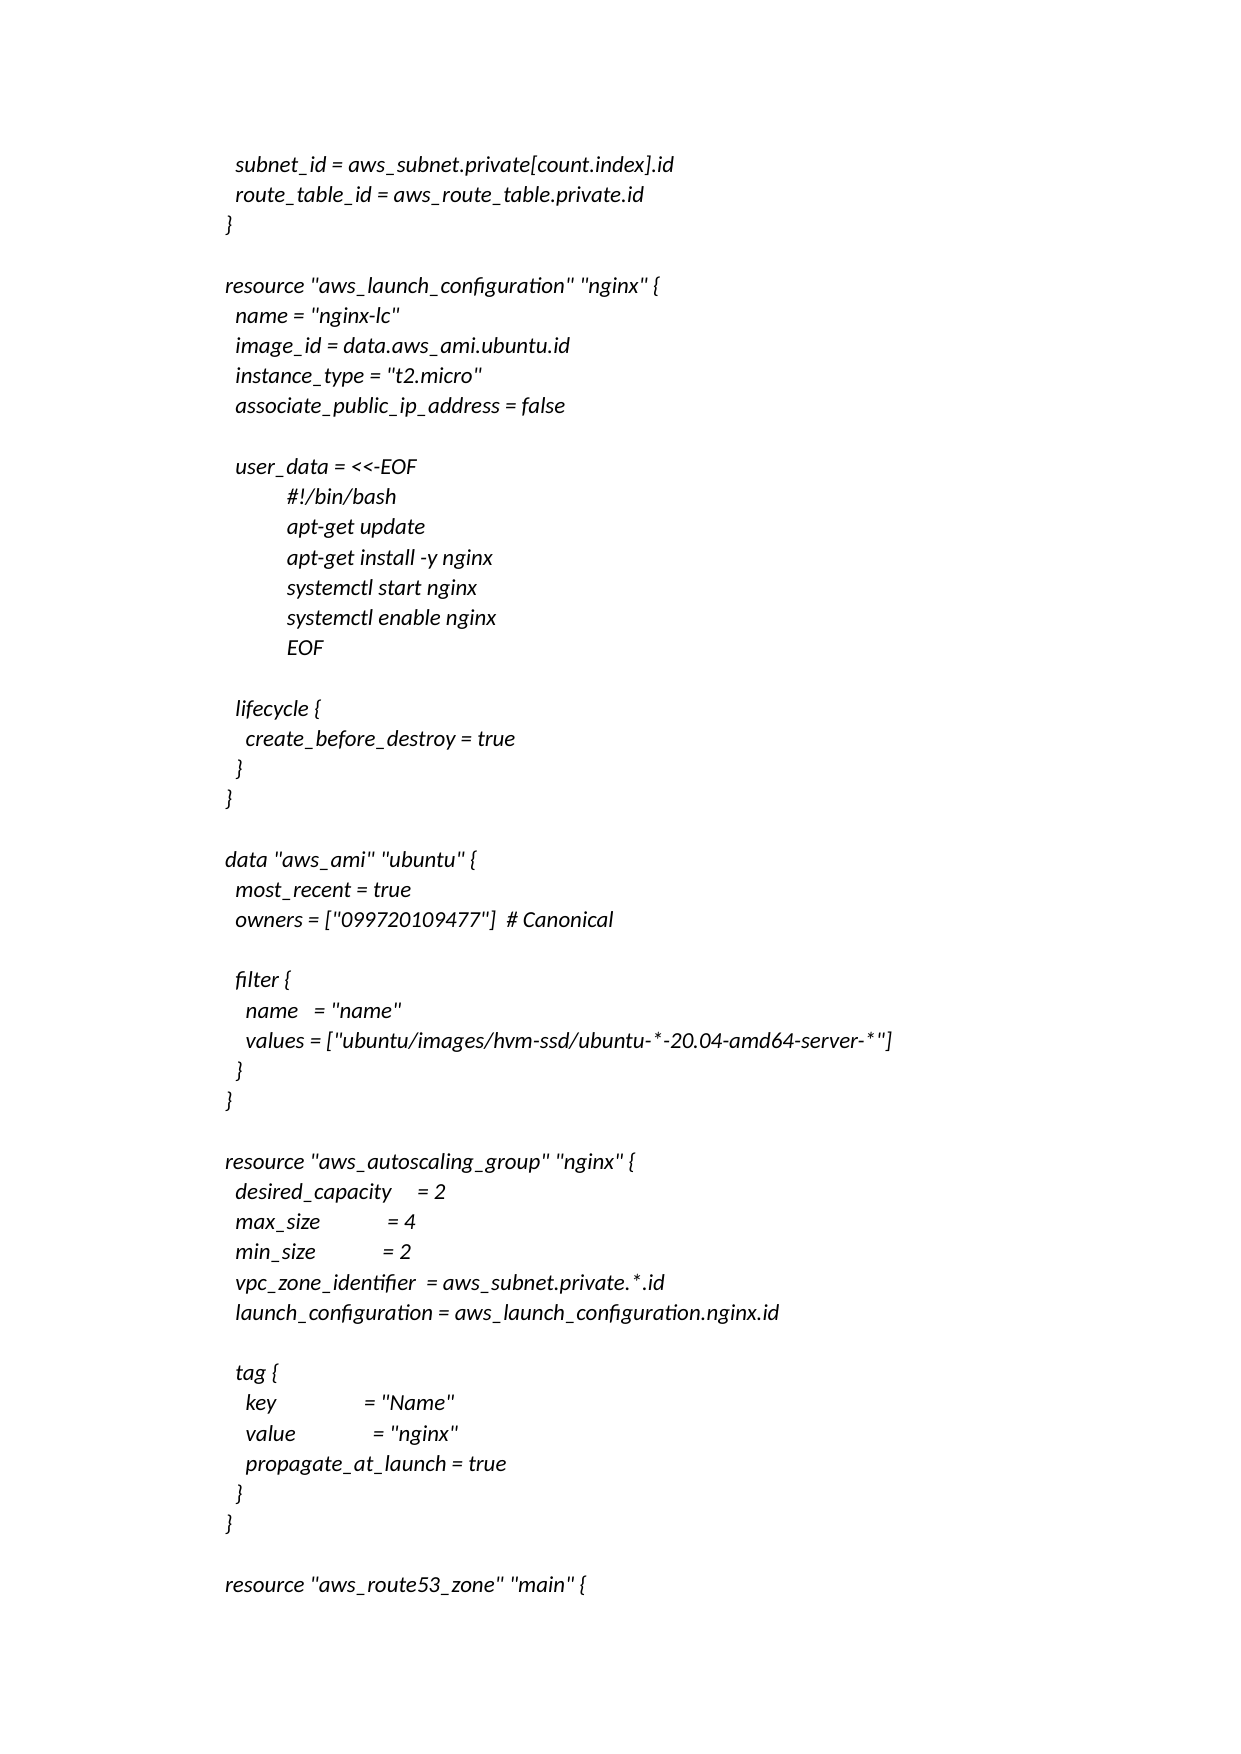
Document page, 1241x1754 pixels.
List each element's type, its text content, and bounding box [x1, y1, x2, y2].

list most_recent = true [225, 875, 1090, 903]
list } [225, 210, 1090, 238]
list instance_type = "t2.micro" [225, 361, 1090, 389]
list } [225, 1479, 1090, 1507]
list key = "Name" [225, 1388, 1090, 1417]
list resource "aws_autoscaling_group" "nginx" { [225, 1147, 1090, 1175]
list user_data = <<-EOF [225, 452, 1090, 480]
list min_size = 2 [225, 1237, 1090, 1266]
list data "aws_ami" "ubuntu" { [225, 845, 1090, 873]
list lifecycle { [225, 694, 1090, 722]
list route_table_id = aws_route_table.private.id [225, 180, 1090, 208]
list desired_capacity = 2 [225, 1177, 1090, 1205]
list launch_configuration = aws_launch_configuration.nginx.id [225, 1298, 1090, 1326]
list value = "nginx" [225, 1419, 1090, 1447]
list propagate_at_launch = true [225, 1449, 1090, 1477]
list } [225, 1086, 1090, 1114]
list values = ["ubuntu/images/hvm-ssd/ubuntu-*-20.04-amd64-server-*"] [225, 1026, 1090, 1054]
list name = "nginx-lc" [225, 301, 1090, 329]
list create_before_destroy = true [225, 724, 1090, 752]
list } [225, 1056, 1090, 1084]
list tag { [225, 1358, 1090, 1386]
list name = "name" [225, 996, 1090, 1024]
list resource "aws_launch_configuration" "nginx" { [225, 271, 1090, 299]
list resource "aws_route53_zone" "main" { [225, 1570, 1090, 1598]
list owners = ["099720109477"] # Canonical [225, 905, 1090, 933]
list #!/bin/bash [225, 482, 1090, 510]
list systemctl start nginx [225, 573, 1090, 601]
list apt-get update [225, 512, 1090, 541]
list } [225, 754, 1090, 782]
list } [225, 1509, 1090, 1537]
list EOF [225, 633, 1090, 661]
list vpc_zone_identifier = aws_subnet.private.*.id [225, 1268, 1090, 1296]
list } [225, 784, 1090, 812]
list associate_public_ip_address = false [225, 392, 1090, 420]
list filter { [225, 966, 1090, 994]
list systemctl enable nginx [225, 603, 1090, 631]
list subnet_id = aws_subnet.private[count.index].id [225, 150, 1090, 178]
list apt-get install -y nginx [225, 543, 1090, 571]
list image_id = data.aws_ami.ubuntu.id [225, 331, 1090, 359]
list max_size = 4 [225, 1207, 1090, 1235]
